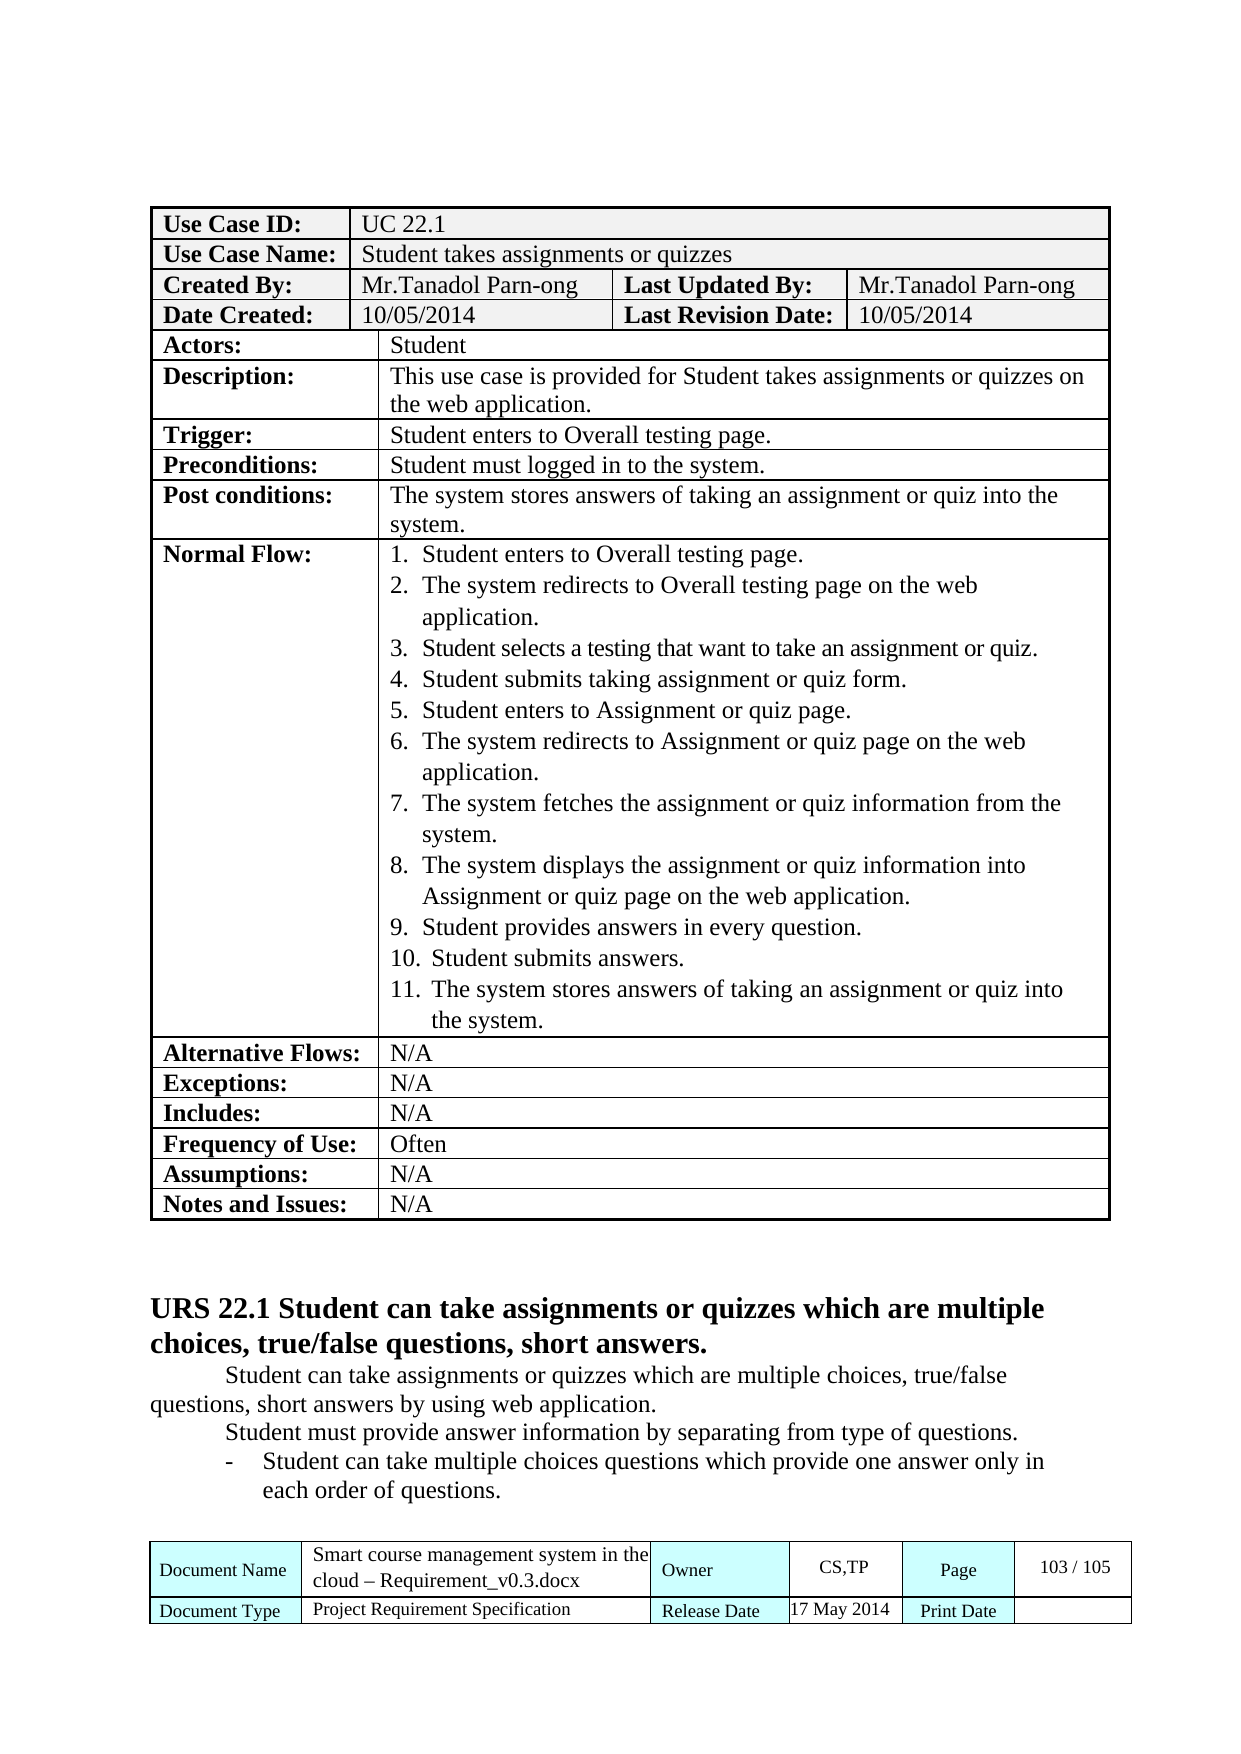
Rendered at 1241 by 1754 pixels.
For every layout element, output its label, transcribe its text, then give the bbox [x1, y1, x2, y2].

table_cell Last Revision Date: [613, 300, 846, 329]
table_cell 10/05/2014 [351, 300, 612, 329]
table_cell N/A [379, 1098, 1108, 1127]
table_cell Student must logged in to the system. [379, 450, 1108, 479]
table_cell Use Case Name: [153, 240, 349, 268]
table_cell Notes and Issues: [153, 1189, 378, 1218]
table_cell Mr.Tanadol Parn-ong [848, 270, 1108, 298]
text Student must provide answer information by separating from type of questions. [150, 1417, 1090, 1446]
table_cell Post conditions: [153, 481, 378, 538]
table_cell Exceptions: [153, 1068, 378, 1097]
table_cell Actors: [153, 331, 378, 359]
table_cell Last Updated By: [613, 270, 846, 298]
table_cell Date Created: [153, 300, 349, 329]
table_cell Normal Flow: [153, 540, 378, 1036]
table_header UC 22.1 [351, 209, 1108, 238]
table_cell Student takes assignments or quizzes [351, 240, 1108, 268]
table_cell Description: [153, 361, 378, 418]
table_cell Includes: [153, 1098, 378, 1127]
table_cell N/A [379, 1159, 1108, 1188]
text Student can take assignments or quizzes which are multiple choices, true/false questions, short answers by using web application. [150, 1360, 1090, 1417]
table_cell Student enters to Overall testing page. The system redirects to Overall testing page on the web application. Student selects a testing that want to take an assignment or quiz. Student submits taking assignment or quiz form. Student enters to Assignment or quiz page. The system redirects to Assignment or quiz page on the web application. The system fetches the assignment or quiz information from the system. The system displays the assignment or quiz information into Assignment or quiz page on the web application. Student provides answers in every question. Student submits answers. The system stores answers of taking an assignment or quiz into the system. [379, 540, 1108, 1036]
table_cell Preconditions: [153, 450, 378, 479]
table_cell Student enters to Overall testing page. [379, 420, 1108, 448]
table_cell N/A [379, 1189, 1108, 1218]
text URS 22.1 Student can take assignments or quizzes which are multiple choices, true/false questions, short answers. [150, 1291, 1090, 1360]
table_cell Created By: [153, 270, 349, 298]
table_cell Trigger: [153, 420, 378, 448]
table_cell The system stores answers of taking an assignment or quiz into the system. [379, 481, 1108, 538]
table_cell N/A [379, 1038, 1108, 1066]
list Student can take multiple choices questions which provide one answer only in each order of questions. [225, 1446, 1090, 1504]
table_cell Assumptions: [153, 1159, 378, 1188]
table_cell Student [379, 331, 1108, 359]
table_cell This use case is provided for Student takes assignments or quizzes on the web application. [379, 361, 1108, 418]
table_header Use Case ID: [153, 209, 349, 238]
table_cell Mr.Tanadol Parn-ong [351, 270, 612, 298]
table_cell 10/05/2014 [848, 300, 1108, 329]
table_cell Alternative Flows: [153, 1038, 378, 1066]
table_cell N/A [379, 1068, 1108, 1097]
table_cell Often [379, 1129, 1108, 1157]
table_cell Frequency of Use: [153, 1129, 378, 1157]
